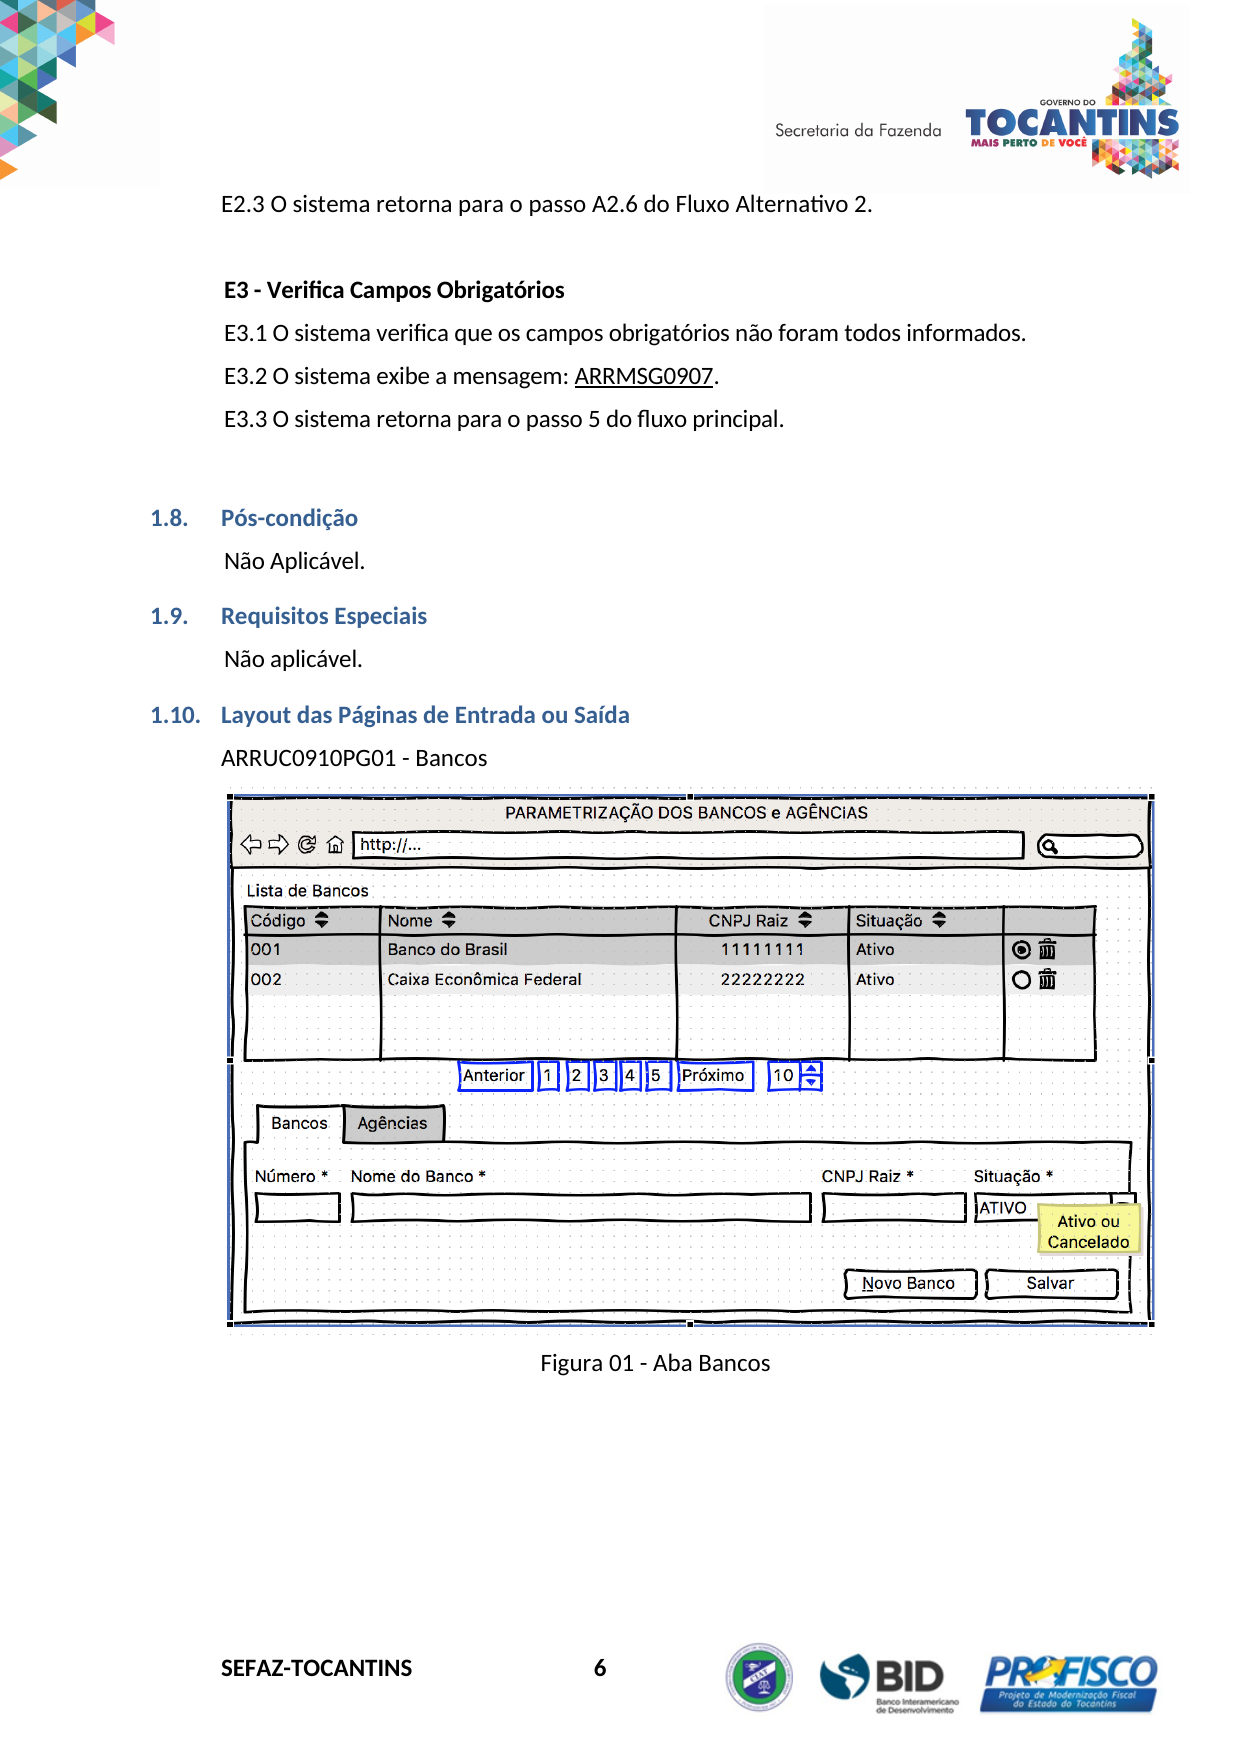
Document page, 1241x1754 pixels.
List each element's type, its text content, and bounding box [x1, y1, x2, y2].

text Não Aplicável. [224, 545, 1090, 575]
text Não aplicável. [224, 643, 1090, 674]
picture [763, 5, 1190, 194]
text E3.1 O sistema verifica que os campos obrigatórios não foram todos informados. [224, 317, 1090, 348]
text ARRUC0910PG01 - Bancos [221, 742, 1090, 772]
picture [723, 1641, 1164, 1716]
subtitle Requisitos Especiais [150, 600, 1090, 631]
text E3 - Verifica Campos Obrigatórios [224, 274, 1090, 305]
subtitle Layout das Páginas de Entrada ou Saída [150, 699, 1090, 729]
text Figura 01 - Aba Bancos [221, 1347, 1090, 1378]
text E2.3 O sistema retorna para o passo A2.6 do Fluxo Alternativo 2. [221, 188, 1090, 219]
text E3.3 O sistema retorna para o passo 5 do fluxo principal. [224, 403, 1090, 434]
picture [0, 0, 161, 188]
subtitle Pós-condição [150, 502, 1090, 532]
picture [220, 785, 1161, 1335]
text E3.2 O sistema exibe a mensagem: ARRMSG0907. [224, 360, 1090, 391]
